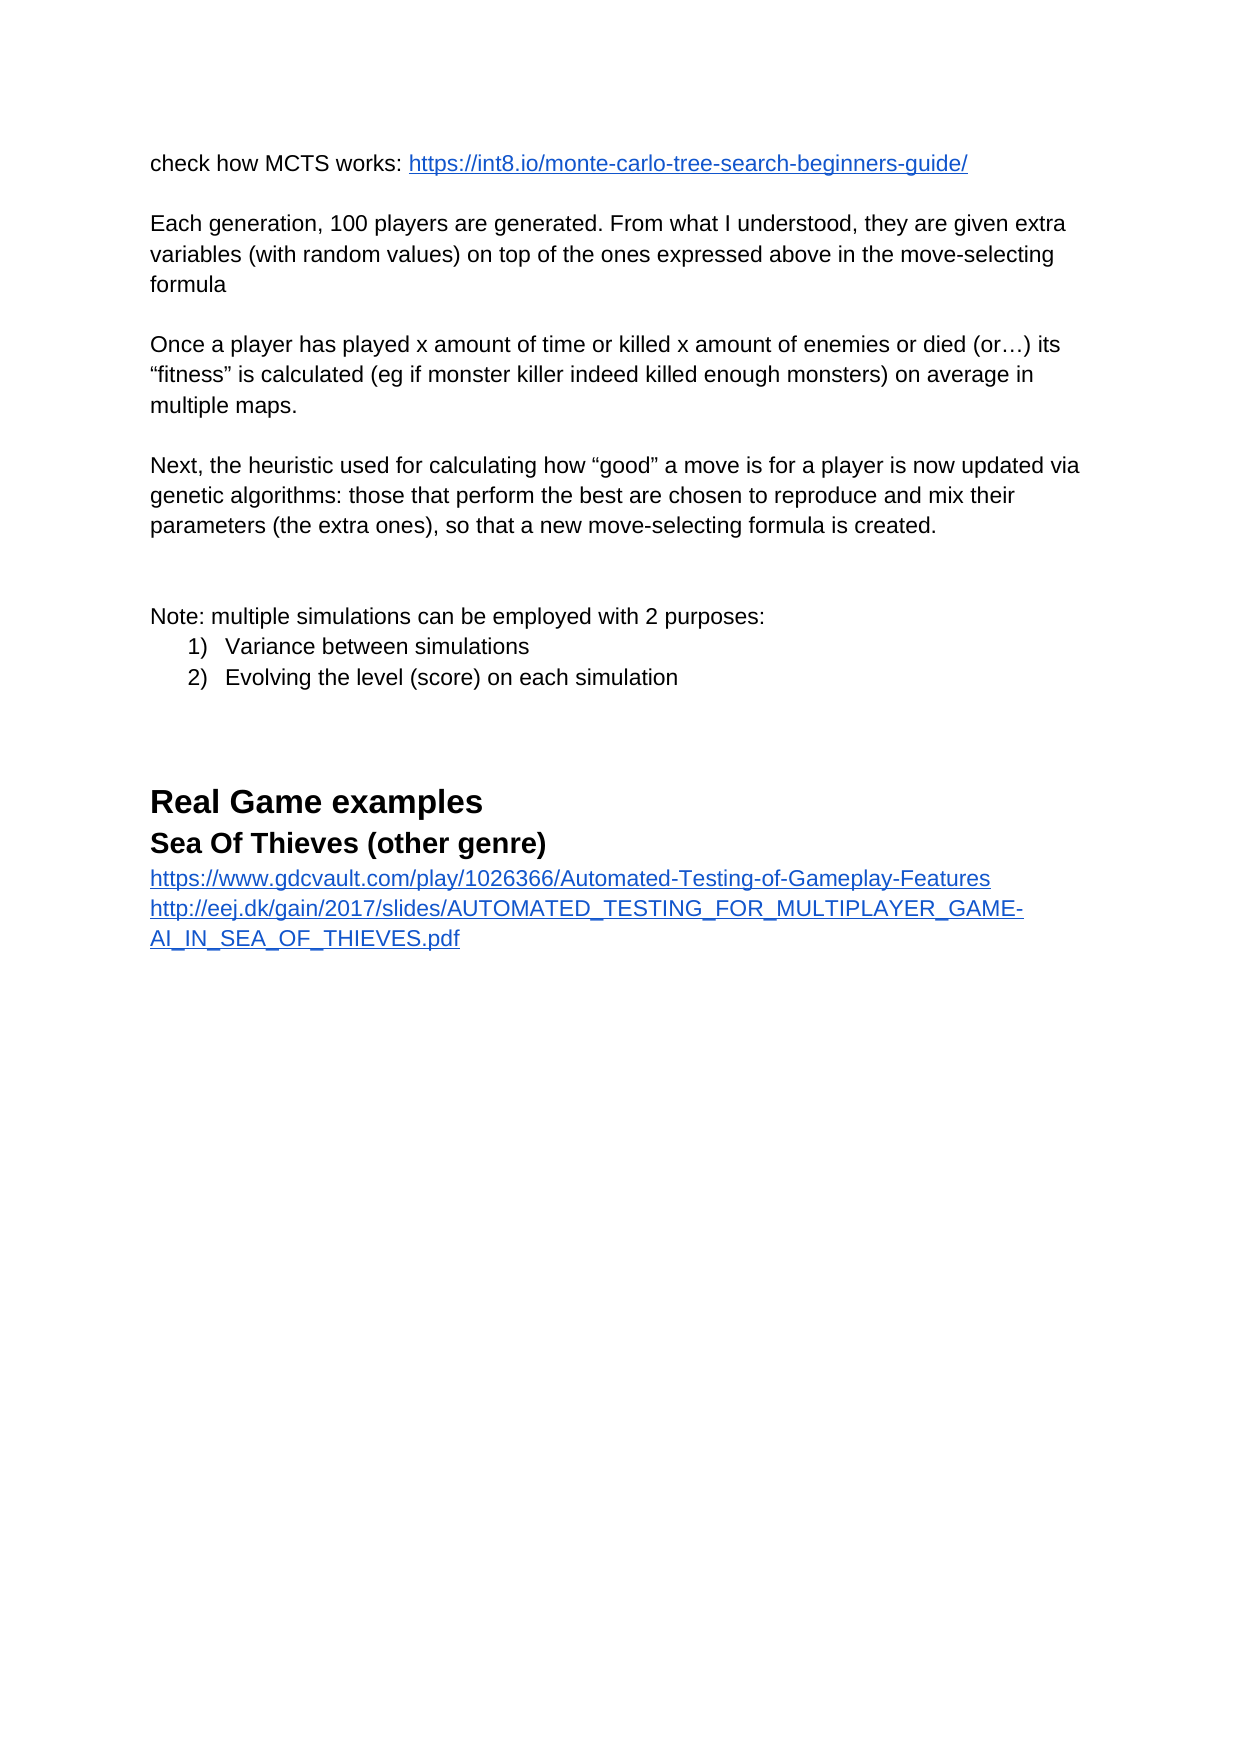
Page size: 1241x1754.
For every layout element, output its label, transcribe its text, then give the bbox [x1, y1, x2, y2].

list Variance between simulations [187, 633, 1090, 660]
text Note: multiple simulations can be employed with 2 purposes: [150, 603, 1090, 629]
text http://eej.dk/gain/2017/slides/AUTOMATED_TESTING_FOR_MULTIPLAYER_GAME-AI_IN_SEA_OF_THIEVES.pdf [150, 895, 1090, 952]
list Evolving the level (score) on each simulation [187, 663, 1090, 690]
text Each generation, 100 players are generated. From what I understood, they are given extra variables (with random values) on top of the ones expressed above in the move-selecting formula [150, 210, 1090, 297]
text https://www.gdcvault.com/play/1026366/Automated-Testing-of-Gameplay-Features [150, 865, 1090, 891]
text Once a player has played x amount of time or killed x amount of enemies or died (or…) its “fitness” is calculated (eg if monster killer indeed killed enough monsters) on average in multiple maps. [150, 331, 1090, 418]
text Real Game examples [150, 782, 1090, 821]
text Sea Of Thieves (other genre) [150, 826, 1090, 860]
text check how MCTS works: https://int8.io/monte-carlo-tree-search-beginners-guide/ [150, 150, 1090, 176]
text Next, the heuristic used for calculating how “good” a move is for a player is now updated via genetic algorithms: those that perform the best are chosen to reproduce and mix their parameters (the extra ones), so that a new move-selecting formula is created. [150, 452, 1090, 539]
